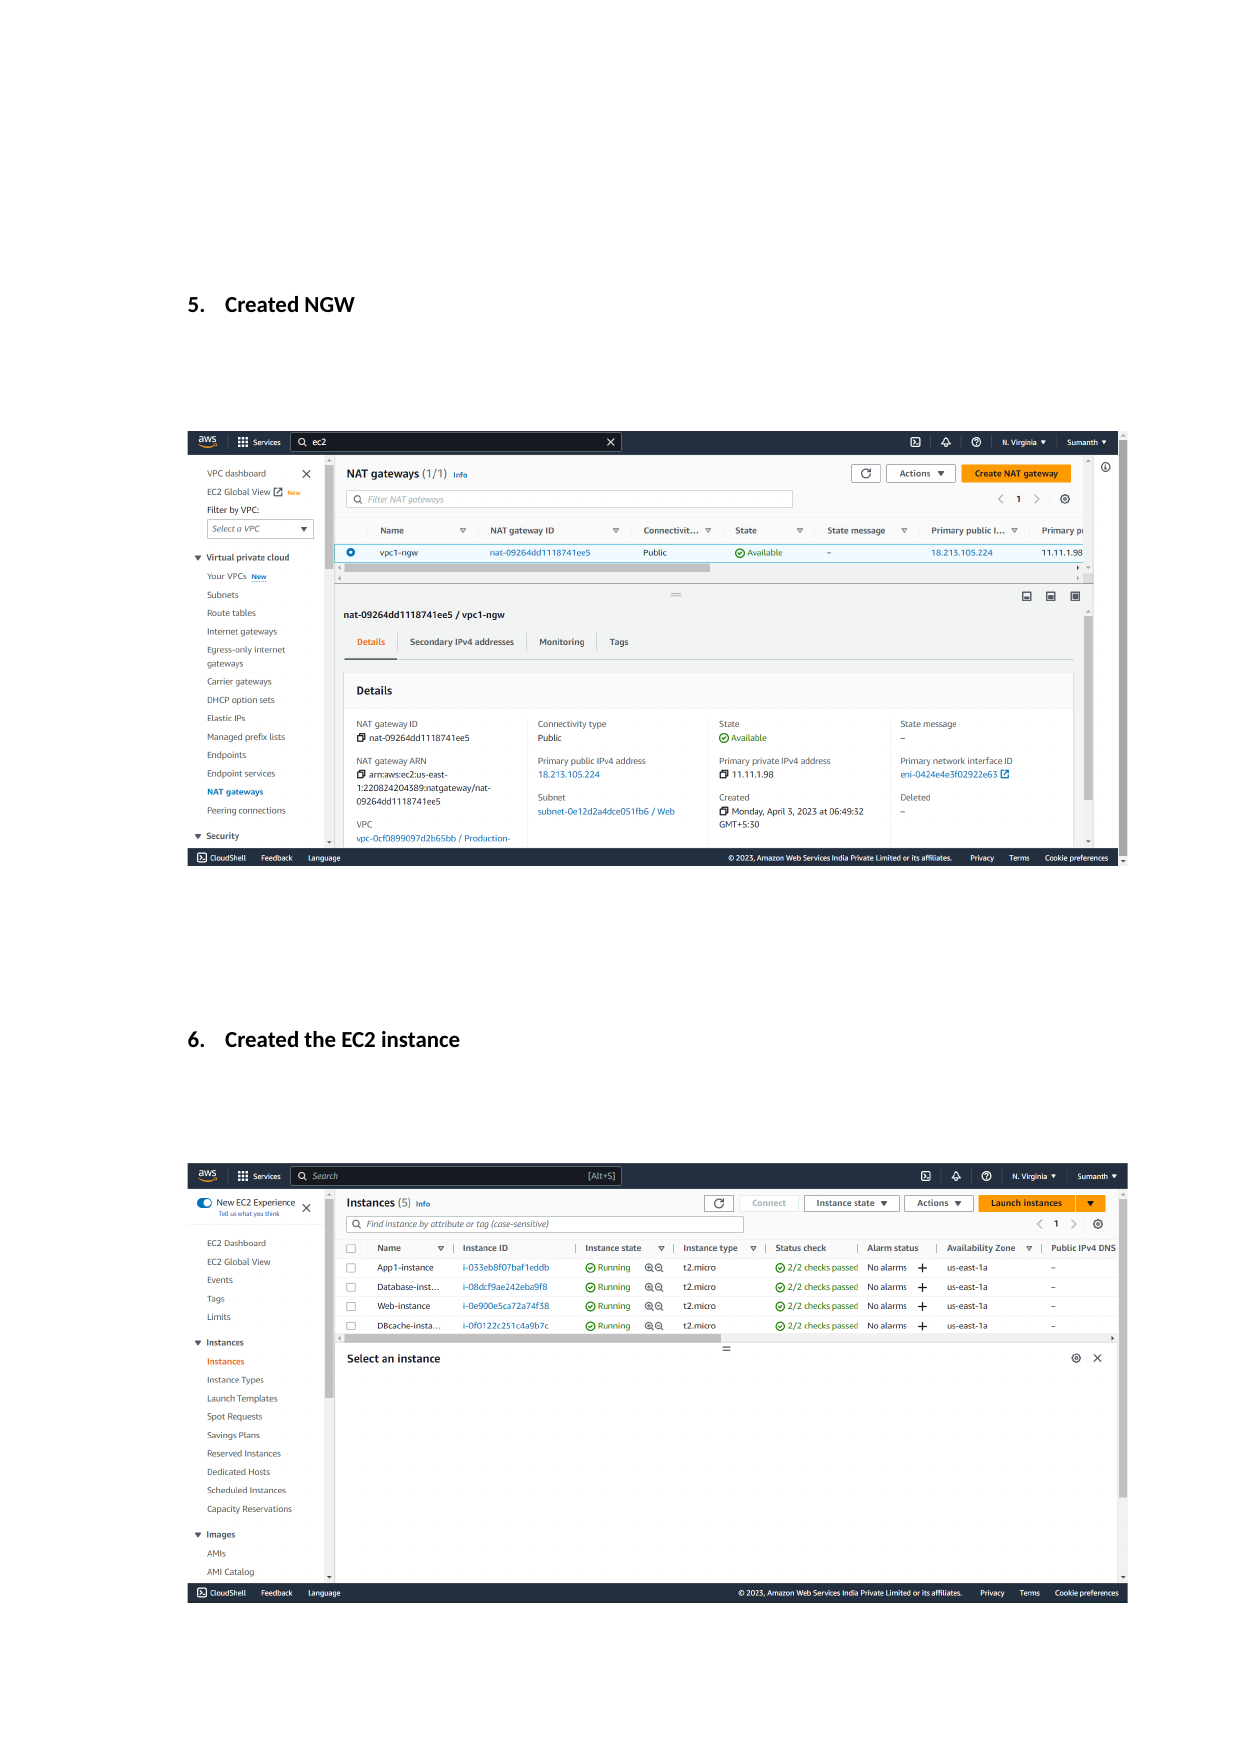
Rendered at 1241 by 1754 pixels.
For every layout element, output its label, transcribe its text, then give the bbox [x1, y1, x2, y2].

picture [187, 1163, 1128, 1603]
list Created the EC2 instance [187, 1026, 1090, 1053]
picture [187, 431, 1128, 866]
list Created NGW [187, 291, 1090, 319]
